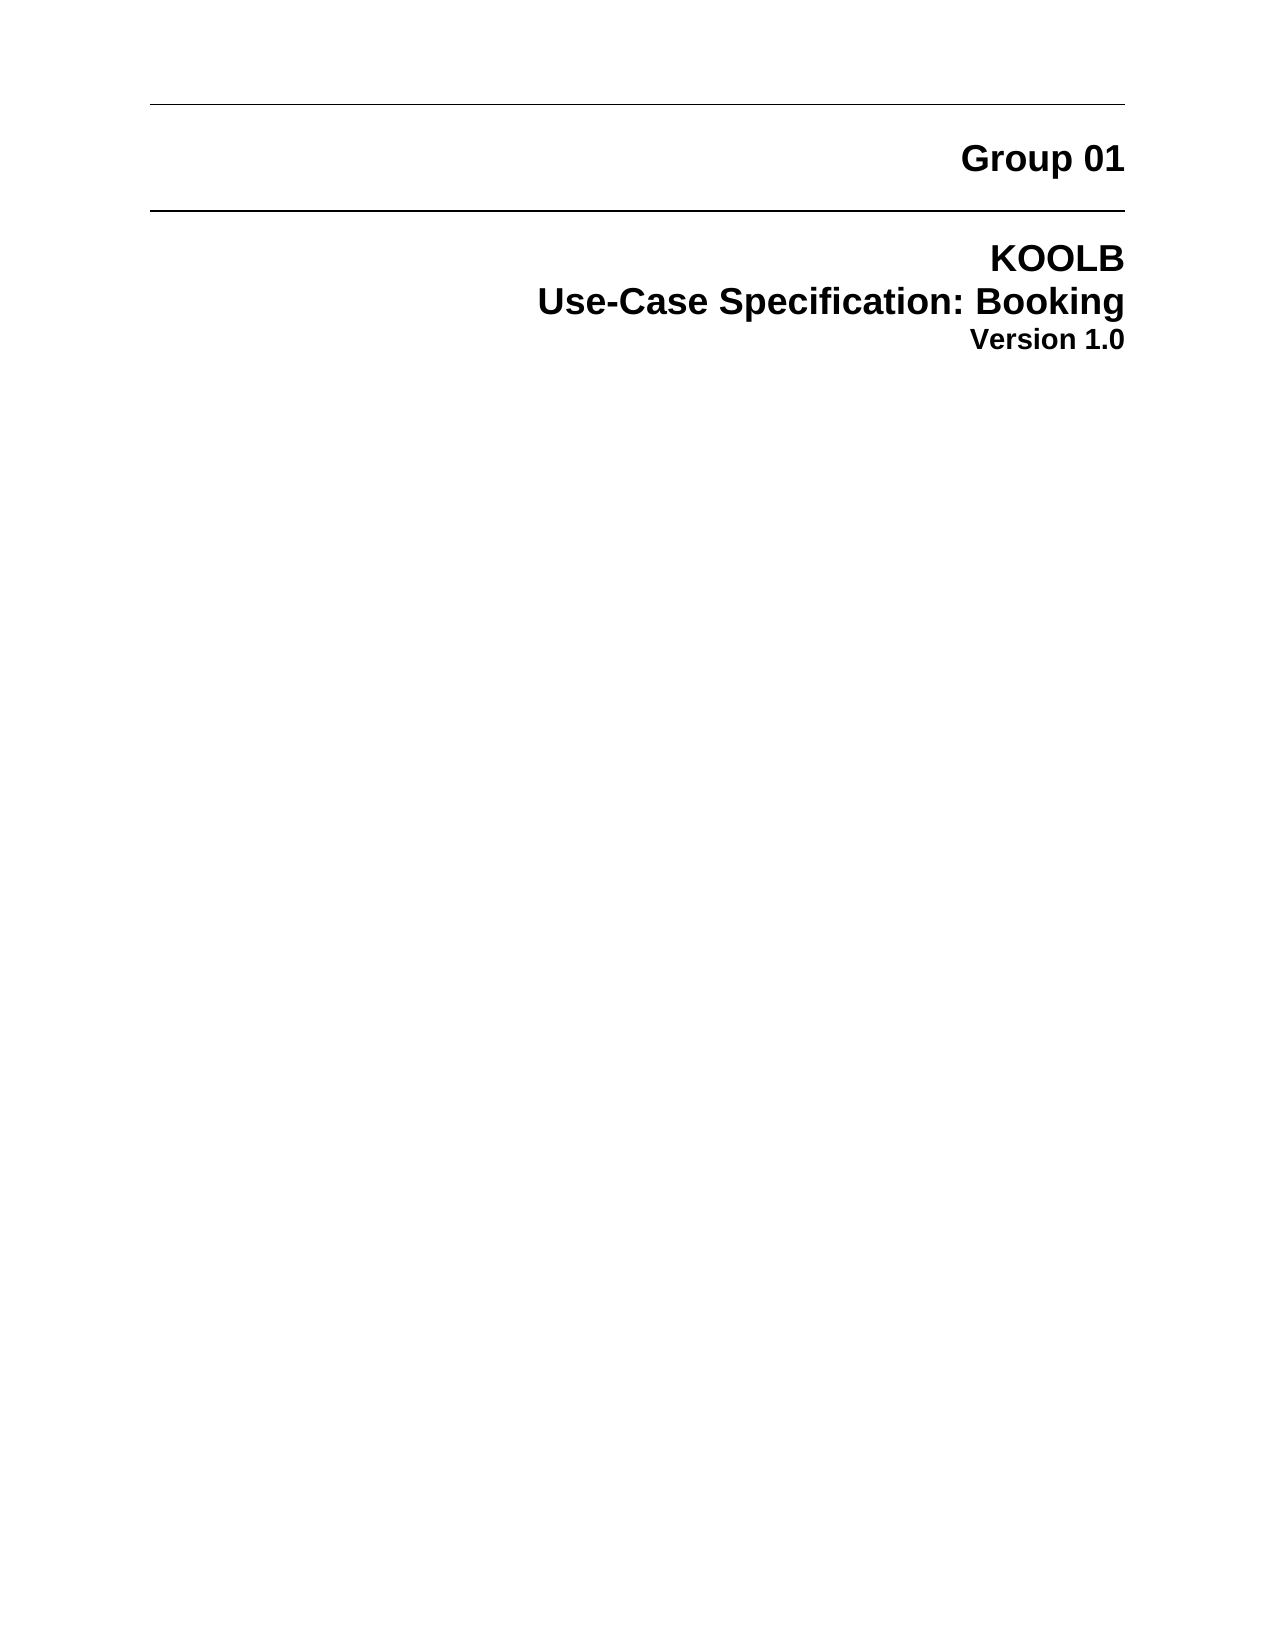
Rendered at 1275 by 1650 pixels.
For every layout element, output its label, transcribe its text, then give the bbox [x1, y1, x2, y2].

title Use-Case Specification: Booking [150, 279, 1125, 322]
title Version 1.0 [150, 322, 1125, 356]
title KOOLB [150, 236, 1125, 279]
